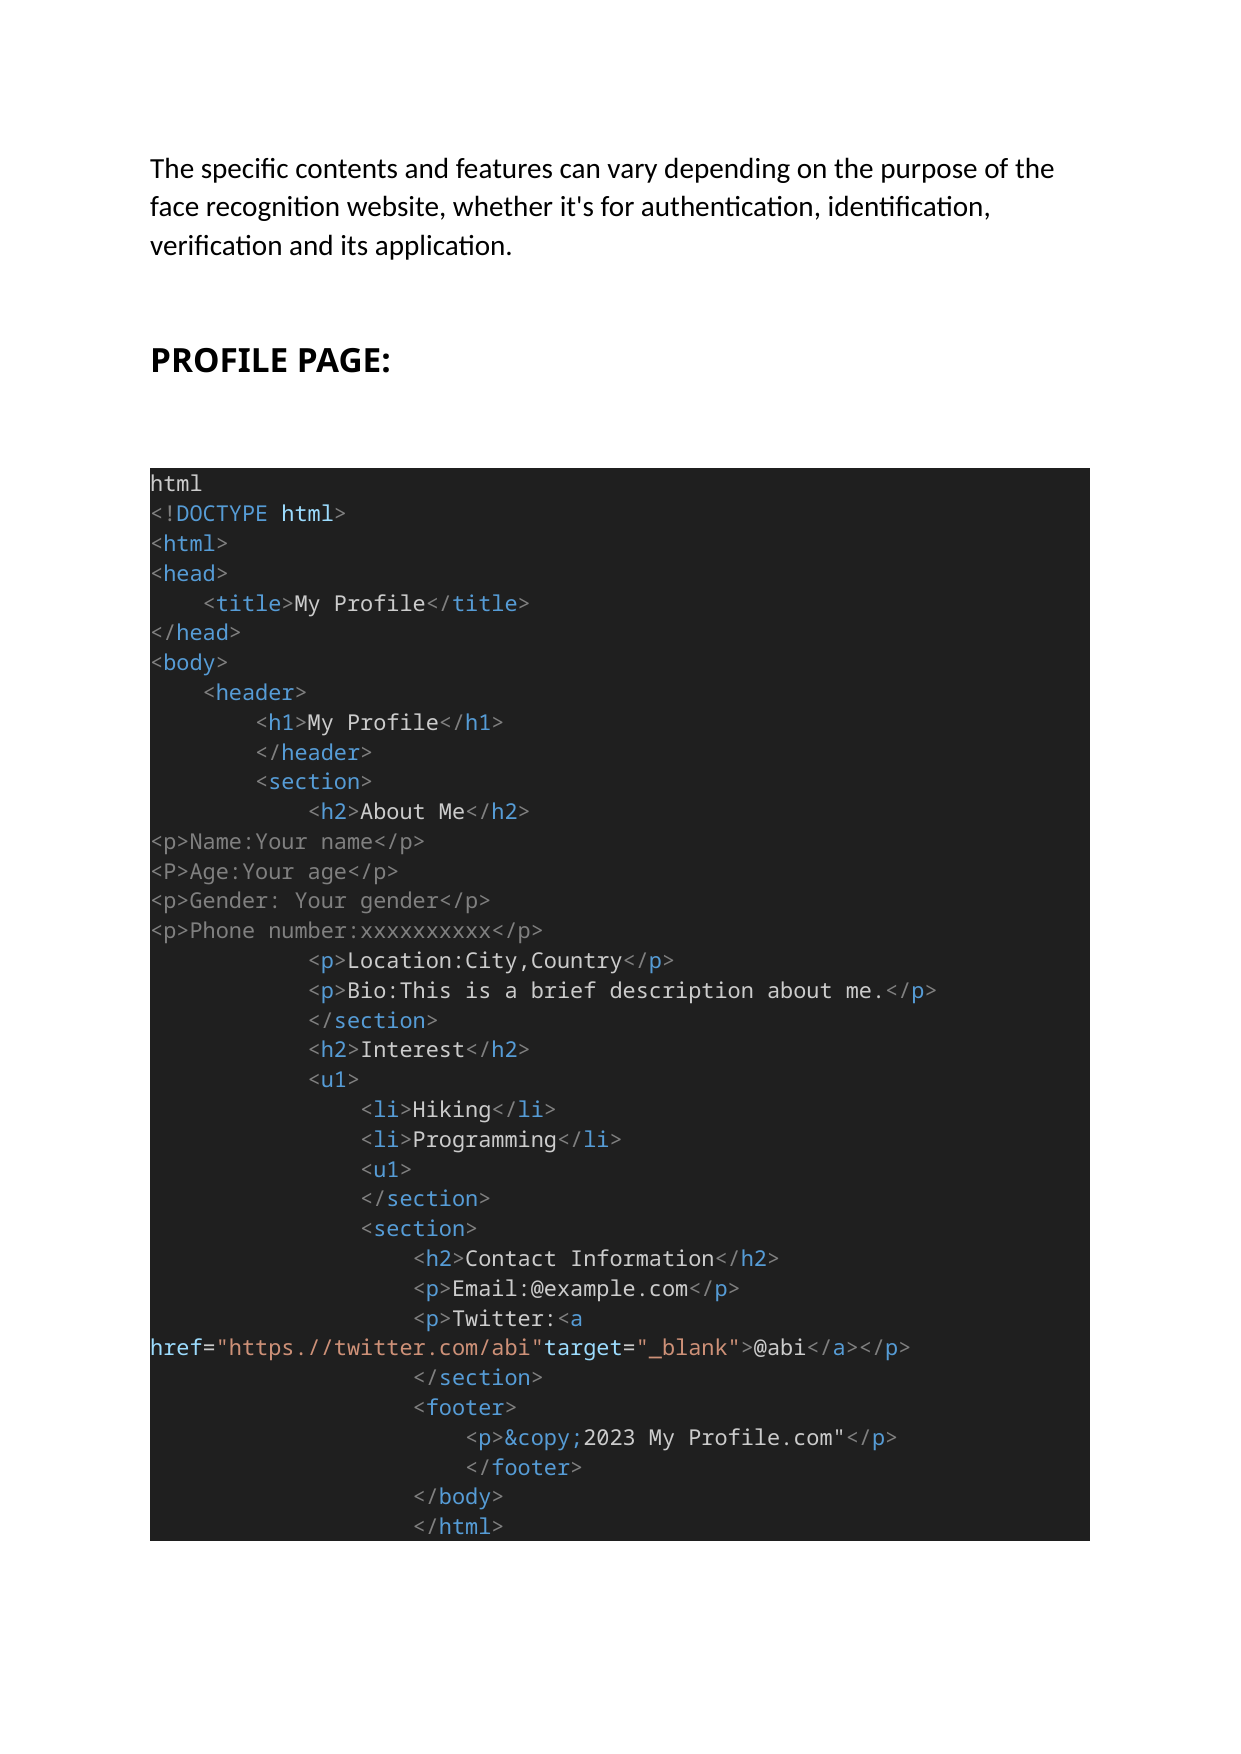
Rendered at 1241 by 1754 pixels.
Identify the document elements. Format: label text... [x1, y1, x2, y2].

text <li>Programming</li> [150, 1124, 1090, 1153]
text <section> [150, 766, 1090, 796]
text </footer> [150, 1451, 1090, 1481]
text <body> [150, 647, 1090, 677]
text <u1> [150, 1064, 1090, 1094]
text </head> [150, 617, 1090, 647]
text <p>Twitter:<a href="https.//twitter.com/abi"target="_blank">@abi</a></p> [150, 1302, 1090, 1362]
text <p>Email:@example.com</p> [150, 1273, 1090, 1302]
text </header> [150, 736, 1090, 766]
text <footer> [150, 1392, 1090, 1422]
text html [150, 468, 1090, 498]
text <html> [150, 528, 1090, 558]
text <h2>About Me</h2> [150, 796, 1090, 826]
text <li>Hiking</li> [150, 1094, 1090, 1124]
text <h2>Contact Information</h2> [150, 1243, 1090, 1273]
text <section> [150, 1213, 1090, 1243]
text <p>Phone number:xxxxxxxxxx</p> [150, 915, 1090, 945]
text <p>Location:City,Country</p> [150, 945, 1090, 975]
text <!DOCTYPE html> [150, 498, 1090, 528]
text <h2>Interest</h2> [150, 1034, 1090, 1064]
text <head> [150, 558, 1090, 587]
text <h1>My Profile</h1> [150, 707, 1090, 736]
text <u1> [150, 1153, 1090, 1183]
text </section> [150, 1362, 1090, 1392]
text The specific contents and features can vary depending on the purpose of the face recognition website, whether it's for authentication, identification, verification and its application. [150, 150, 1090, 262]
text </section> [150, 1004, 1090, 1034]
text </html> [150, 1511, 1090, 1541]
text PROFILE PAGE: [150, 337, 1090, 382]
text <p>Name:Your name</p> [150, 826, 1090, 856]
text <P>Age:Your age</p> [150, 856, 1090, 885]
text <header> [150, 677, 1090, 707]
text <p>&copy;2023 My Profile.com"</p> [150, 1422, 1090, 1451]
text <p>Bio:This is a brief description about me.</p> [150, 975, 1090, 1004]
text </section> [150, 1183, 1090, 1213]
text <p>Gender: Your gender</p> [150, 885, 1090, 915]
text </body> [150, 1481, 1090, 1511]
text <title>My Profile</title> [150, 587, 1090, 617]
